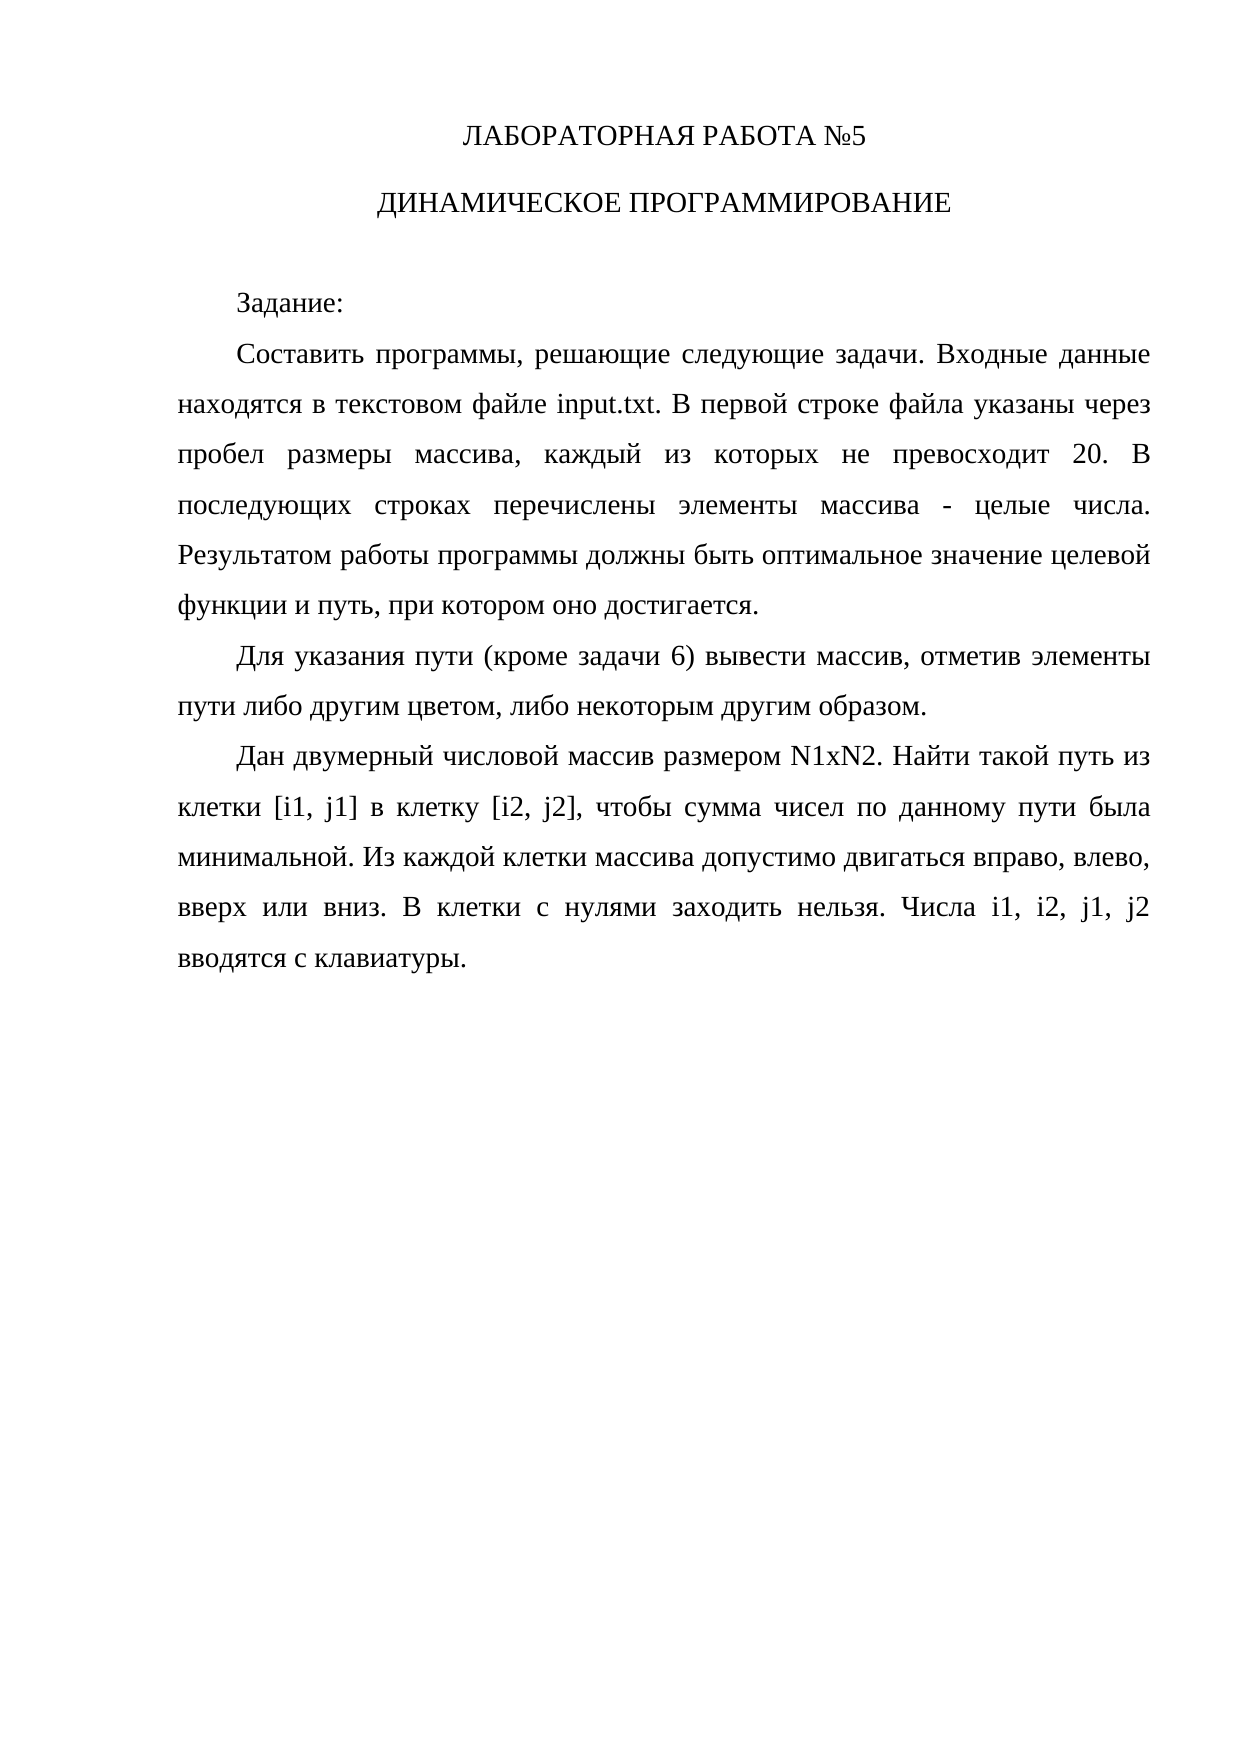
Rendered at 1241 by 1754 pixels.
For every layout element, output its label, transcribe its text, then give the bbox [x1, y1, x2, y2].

text Для указания пути (кроме задачи 6) вывести массив, отметив элементы пути либо другим цветом, либо некоторым другим образом. [177, 638, 1152, 722]
text Динамическое программирование [177, 185, 1152, 219]
text Дан двумерный числовой массив размером N1xN2. Найти такой путь из клетки [i1, j1] в клетку [i2, j2], чтобы сумма чисел по данному пути была минимальной. Из каждой клетки массива допустимо двигаться вправо, влево, вверх или вниз. В клетки с нулями заходить нельзя. Числа i1, i2, j1, j2 вводятся с клавиатуры. [177, 738, 1152, 973]
text Составить программы, решающие следующие задачи. Входные данные находятся в текстовом файле input.txt. В первой строке файла указаны через пробел размеры массива, каждый из которых не превосходит 20. В последующих строках перечислены элементы массива - целые числа. Результатом работы программы должны быть оптимальное значение целевой функции и путь, при котором оно достигается. [177, 336, 1152, 621]
text Задание: [177, 286, 1152, 319]
text Лабораторная работа №5 [177, 118, 1152, 152]
